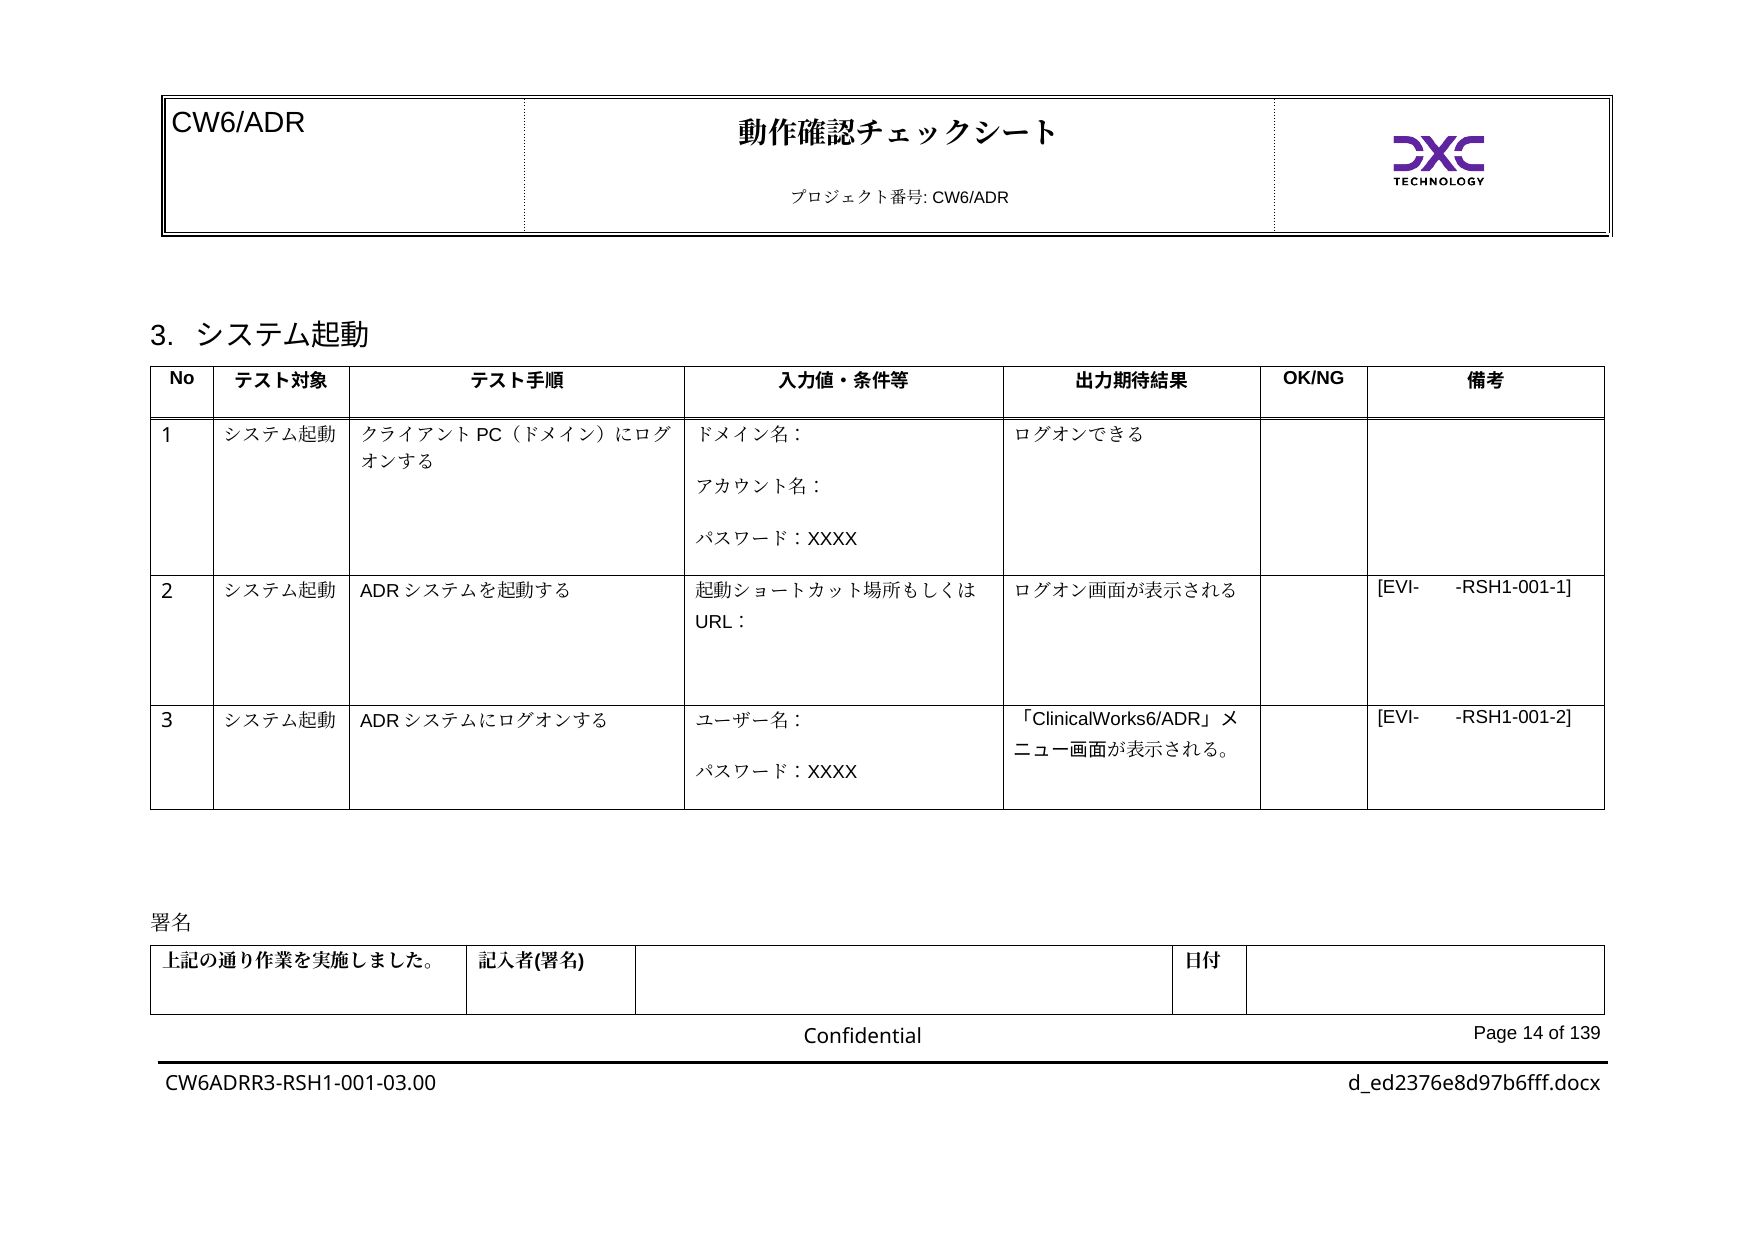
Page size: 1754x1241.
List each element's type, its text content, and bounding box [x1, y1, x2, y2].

table_cell クライアントPC（ドメイン）にログオンする [350, 420, 684, 575]
table_cell [EVI- -RSH1-001-] [1368, 706, 1604, 809]
table_header 出力期待結果 [1004, 367, 1260, 417]
table_cell ADRシステムを起動する [350, 576, 684, 704]
table_header 入力値・条件等 [685, 367, 1003, 417]
table_cell ログオン画面が表示される [1004, 576, 1260, 704]
table_header 日付 ・ 時刻 [1173, 946, 1246, 1014]
table_cell システム起動 [214, 706, 349, 809]
table_cell 1 [151, 420, 213, 575]
table_header 記入者(署名) [467, 946, 635, 1014]
table_header テスト手順 [350, 367, 684, 417]
table_header [636, 946, 1172, 1014]
table_cell システム起動 [214, 576, 349, 704]
table_header 備考 [1368, 367, 1604, 417]
list システム起動 [150, 314, 1604, 354]
table_cell [EVI- -RSH1-001-] [1368, 576, 1604, 704]
table_header テスト対象 [214, 367, 349, 417]
table_cell ログオンできる [1004, 420, 1260, 575]
table_cell ADRシステムにログオンする [350, 706, 684, 809]
table_cell [1261, 420, 1367, 575]
table_cell 2 [151, 576, 213, 704]
table_cell [1261, 576, 1367, 704]
table_header 上記の通り作業を実施しました。 [151, 946, 466, 1014]
table_cell ドメイン名： アカウント名： パスワード：XXXX [685, 420, 1003, 575]
table_cell 起動ショートカット場所もしくはURL： [685, 576, 1003, 704]
table_cell ユーザー名： パスワード：XXXX [685, 706, 1003, 809]
table_cell システム起動 [214, 420, 349, 575]
table_header No [151, 367, 213, 417]
picture [1378, 121, 1499, 201]
table_cell [1368, 420, 1604, 575]
table_cell 3 [151, 706, 213, 809]
table_header [1247, 946, 1604, 1014]
table_cell [1261, 706, 1367, 809]
table_header OK/NG [1261, 367, 1367, 417]
subtitle 署名 [150, 906, 1604, 936]
table_cell 「ClinicalWorks6/ADR」メニュー画面が表示される。 [1004, 706, 1260, 809]
